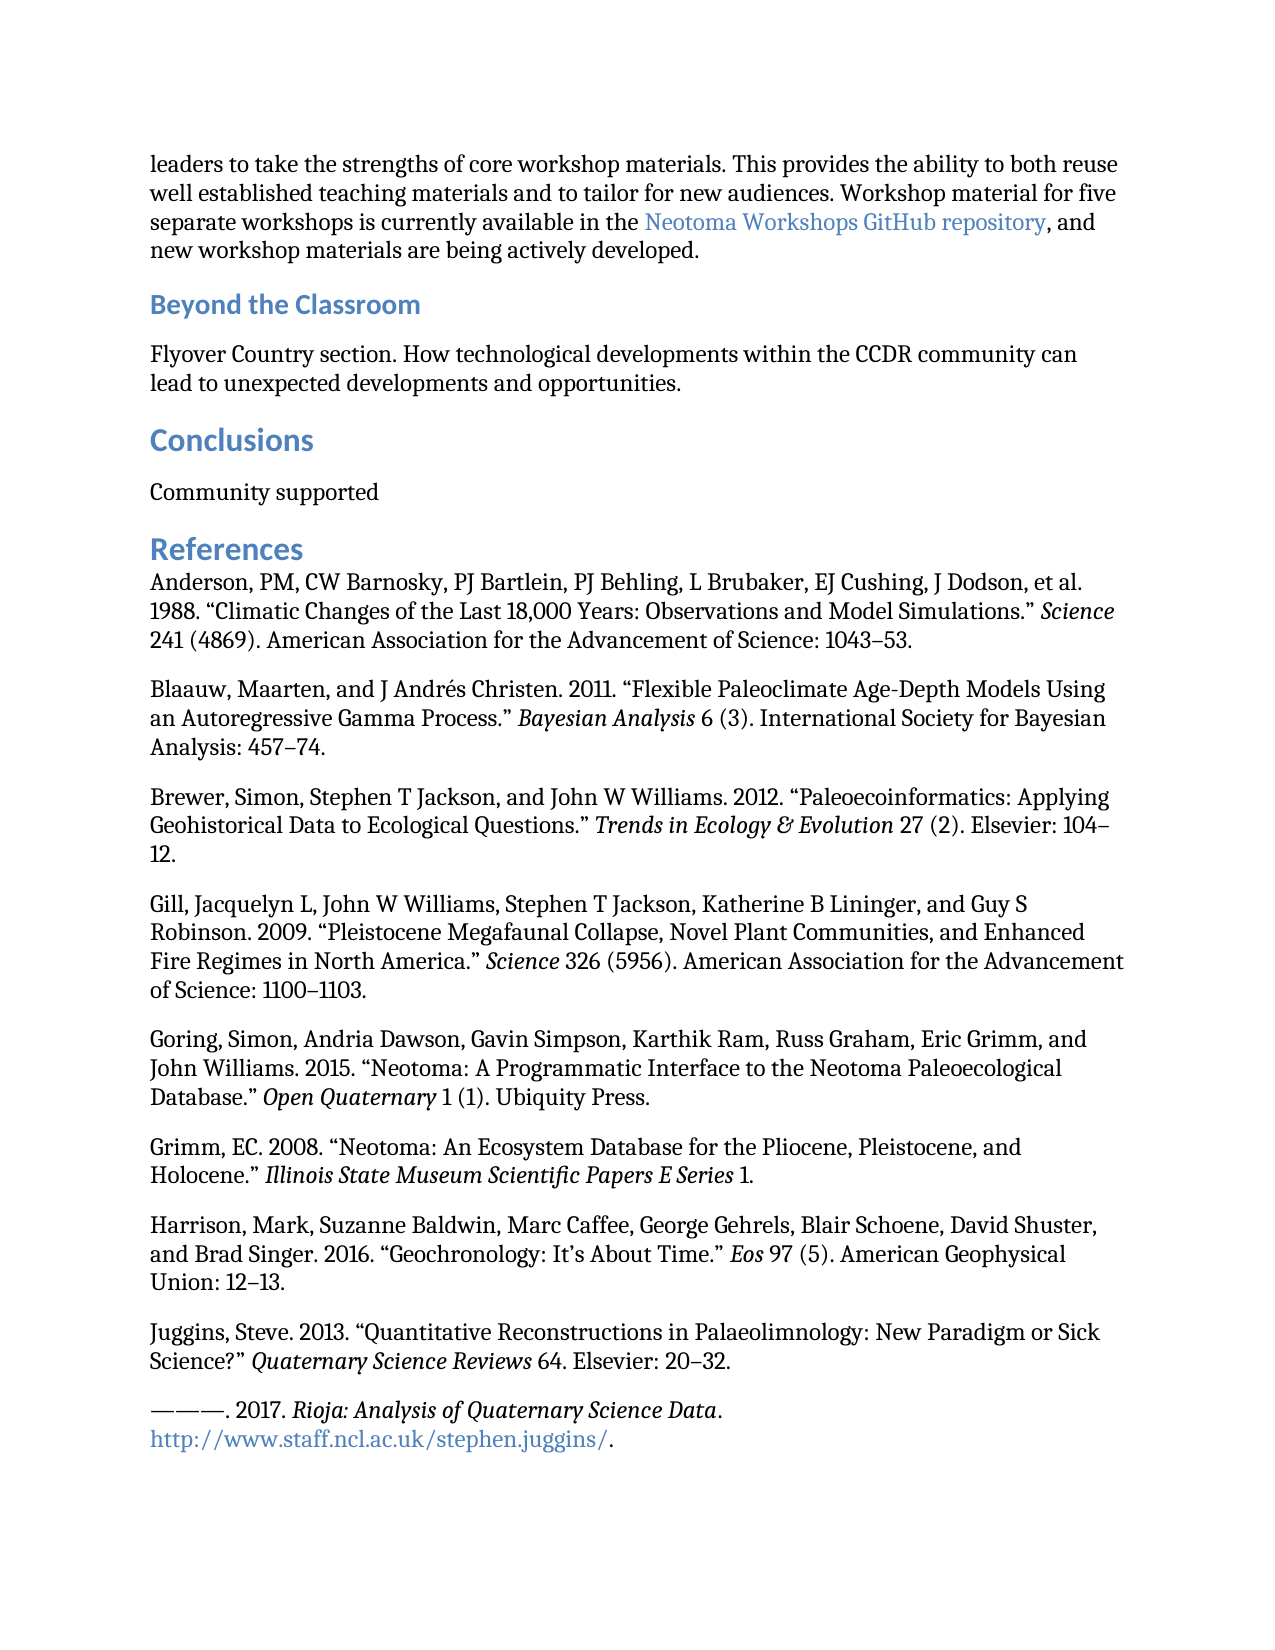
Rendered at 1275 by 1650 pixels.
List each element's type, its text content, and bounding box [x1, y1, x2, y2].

subtitle Beyond the Classroom [150, 286, 1125, 321]
text Gill, Jacquelyn L, John W Williams, Stephen T Jackson, Katherine B Lininger, and Guy S Robinson. 2009. “Pleistocene Megafaunal Collapse, Novel Plant Communities, and Enhanced Fire Regimes in North America.” Science 326 (5956). American Association for the Advancement of Science: 1100–1103. [150, 889, 1125, 1004]
text Brewer, Simon, Stephen T Jackson, and John W Williams. 2012. “Paleoecoinformatics: Applying Geohistorical Data to Ecological Questions.” Trends in Ecology & Evolution 27 (2). Elsevier: 104–12. [150, 782, 1125, 869]
text Community supported [150, 478, 1125, 507]
text Flyover Country section. How technological developments within the CCDR community can lead to unexpected developments and opportunities. [150, 340, 1125, 398]
text Anderson, PM, CW Barnosky, PJ Bartlein, PJ Behling, L Brubaker, EJ Cushing, J Dodson, et al. 1988. “Climatic Changes of the Last 18,000 Years: Observations and Model Simulations.” Science 241 (4869). American Association for the Advancement of Science: 1043–53. [150, 568, 1125, 654]
subtitle References [150, 528, 1125, 568]
text Harrison, Mark, Suzanne Baldwin, Marc Caffee, George Gehrels, Blair Schoene, David Shuster, and Brad Singer. 2016. “Geochronology: It’s About Time.” Eos 97 (5). American Geophysical Union: 12–13. [150, 1211, 1125, 1297]
text Goring, Simon, Andria Dawson, Gavin Simpson, Karthik Ram, Russ Graham, Eric Grimm, and John Williams. 2015. “Neotoma: A Programmatic Interface to the Neotoma Paleoecological Database.” Open Quaternary 1 (1). Ubiquity Press. [150, 1025, 1125, 1112]
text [150, 150, 1125, 265]
subtitle Conclusions [150, 418, 1125, 459]
text Grimm, EC. 2008. “Neotoma: An Ecosystem Database for the Pliocene, Pleistocene, and Holocene.” Illinois State Museum Scientific Papers E Series 1. [150, 1132, 1125, 1190]
text Juggins, Steve. 2013. “Quantitative Reconstructions in Palaeolimnology: New Paradigm or Sick Science?” Quaternary Science Reviews 64. Elsevier: 20–32. [150, 1318, 1125, 1375]
text ———. 2017. Rioja: Analysis of Quaternary Science Data. http://www.staff.ncl.ac.uk/stephen.juggins/. [150, 1396, 1125, 1454]
text Blaauw, Maarten, and J Andrés Christen. 2011. “Flexible Paleoclimate Age-Depth Models Using an Autoregressive Gamma Process.” Bayesian Analysis 6 (3). International Society for Bayesian Analysis: 457–74. [150, 675, 1125, 762]
